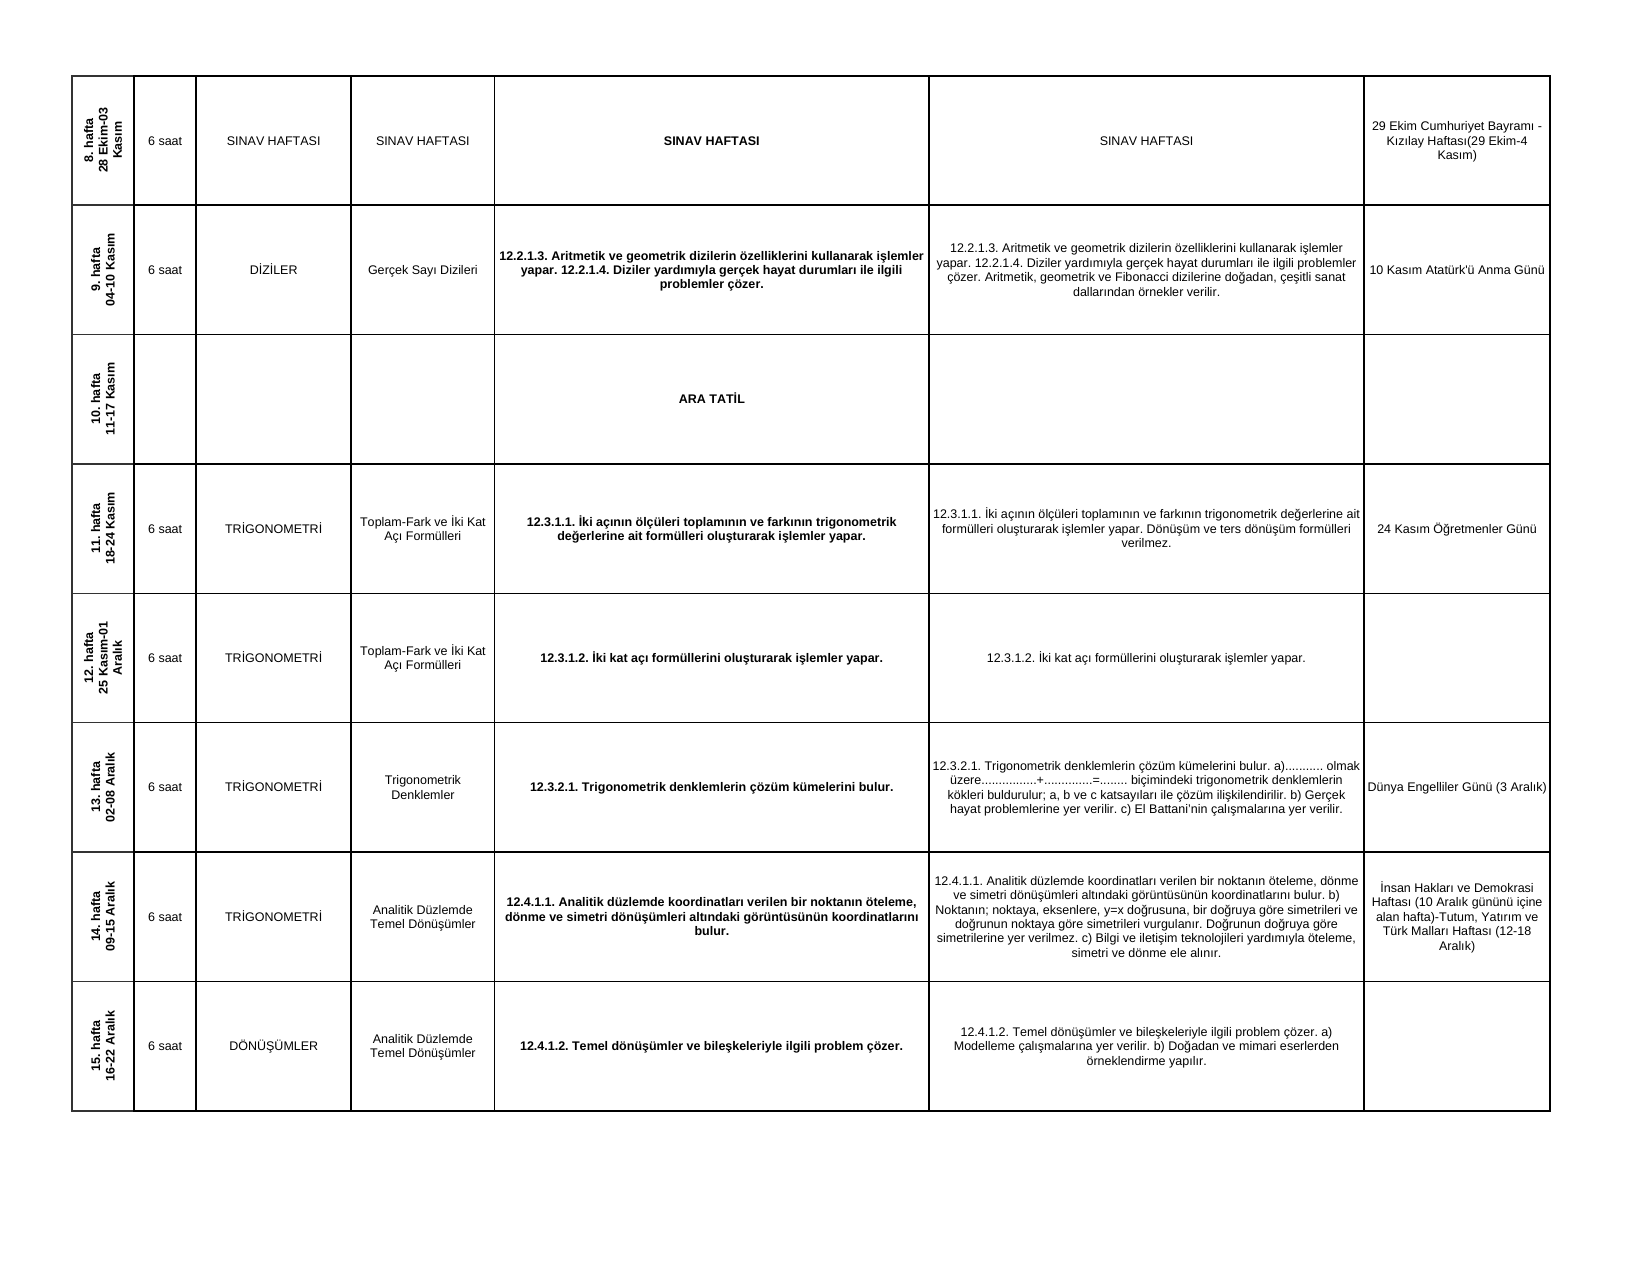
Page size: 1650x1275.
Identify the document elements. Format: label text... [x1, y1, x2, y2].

table_cell Toplam-Fark ve İki Kat Açı Formülleri [352, 465, 494, 592]
table_cell 29 Ekim Cumhuriyet Bayramı - Kızılay Haftası(29 Ekim-4 Kasım) [1365, 77, 1549, 204]
table_cell 12. hafta 25 Kasım-01 Aralık [73, 594, 133, 722]
table_cell 10. hafta 11-17 Kasım [73, 335, 133, 463]
table_cell 11. hafta 18-24 Kasım [73, 465, 133, 592]
table_cell Analitik Düzlemde Temel Dönüşümler [352, 982, 494, 1110]
table_cell 12.3.1.1. İki açının ölçüleri toplamının ve farkının trigonometrik değerlerine ait formülleri oluşturarak işlemler yapar. Dönüşüm ve ters dönüşüm formülleri verilmez. [930, 465, 1363, 592]
table_cell 12.3.1.2. İki kat açı formüllerini oluşturarak işlemler yapar. [930, 594, 1363, 722]
table_cell Gerçek Sayı Dizileri [352, 206, 494, 334]
table_cell 6 saat [135, 206, 195, 334]
table_cell Analitik Düzlemde Temel Dönüşümler [352, 853, 494, 981]
table_cell [197, 335, 350, 463]
table_cell 6 saat [135, 723, 195, 851]
table_cell DİZİLER [197, 206, 350, 334]
table_cell 12.4.1.2. Temel dönüşümler ve bileşkeleriyle ilgili problem çözer. a) Modelleme çalışmalarına yer verilir. b) Doğadan ve mimari eserlerden örneklendirme yapılır. [930, 982, 1363, 1110]
table_cell 8. hafta 28 Ekim-03 Kasım [73, 77, 133, 204]
table_cell TRİGONOMETRİ [197, 853, 350, 981]
table_cell [930, 335, 1363, 463]
table_cell 10 Kasım Atatürk'ü Anma Günü [1365, 206, 1549, 334]
table_cell TRİGONOMETRİ [197, 594, 350, 722]
table_cell 12.3.2.1. Trigonometrik denklemlerin çözüm kümelerini bulur. [495, 723, 928, 851]
table_cell 12.2.1.3. Aritmetik ve geometrik dizilerin özelliklerini kullanarak işlemler yapar. 12.2.1.4. Diziler yardımıyla gerçek hayat durumları ile ilgili problemler çözer. [495, 206, 928, 334]
table_cell Toplam-Fark ve İki Kat Açı Formülleri [352, 594, 494, 722]
table_cell 13. hafta 02-08 Aralık [73, 723, 133, 851]
table_cell 12.3.2.1. Trigonometrik denklemlerin çözüm kümelerini bulur. a)........... olmak üzere................+..............=........ biçimindeki trigonometrik denklemlerin kökleri buldurulur; a, b ve c katsayıları ile çözüm ilişkilendirilir. b) Gerçek hayat problemlerine yer verilir. c) El Battani’nin çalışmalarına yer verilir. [930, 723, 1363, 851]
table_cell SINAV HAFTASI [930, 77, 1363, 204]
table_cell Trigonometrik Denklemler [352, 723, 494, 851]
table_cell 14. hafta 09-15 Aralık [73, 853, 133, 981]
table_cell 12.4.1.1. Analitik düzlemde koordinatları verilen bir noktanın öteleme, dönme ve simetri dönüşümleri altındaki görüntüsünün koordinatlarını bulur. [495, 853, 928, 981]
table_cell SINAV HAFTASI [495, 77, 928, 204]
table_cell 12.4.1.2. Temel dönüşümler ve bileşkeleriyle ilgili problem çözer. [495, 982, 928, 1110]
table_cell [352, 335, 494, 463]
table_cell 6 saat [135, 853, 195, 981]
table_cell [1365, 594, 1549, 722]
table_cell 9. hafta 04-10 Kasım [73, 206, 133, 334]
table_cell ARA TATİL [495, 335, 928, 463]
table_cell Dünya Engelliler Günü (3 Aralık) [1365, 723, 1549, 851]
table_cell [135, 335, 195, 463]
table_cell 12.4.1.1. Analitik düzlemde koordinatları verilen bir noktanın öteleme, dönme ve simetri dönüşümleri altındaki görüntüsünün koordinatlarını bulur. b) Noktanın; noktaya, eksenlere, y=x doğrusuna, bir doğruya göre simetrileri ve doğrunun noktaya göre simetrileri vurgulanır. Doğrunun doğruya göre simetrilerine yer verilmez. c) Bilgi ve iletişim teknolojileri yardımıyla öteleme, simetri ve dönme ele alınır. [930, 853, 1363, 981]
table_cell 12.3.1.1. İki açının ölçüleri toplamının ve farkının trigonometrik değerlerine ait formülleri oluşturarak işlemler yapar. [495, 465, 928, 592]
table_cell SINAV HAFTASI [352, 77, 494, 204]
table_cell [1365, 335, 1549, 463]
table_cell 6 saat [135, 594, 195, 722]
table_cell 12.3.1.2. İki kat açı formüllerini oluşturarak işlemler yapar. [495, 594, 928, 722]
table_cell DÖNÜŞÜMLER [197, 982, 350, 1110]
table_cell 12.2.1.3. Aritmetik ve geometrik dizilerin özelliklerini kullanarak işlemler yapar. 12.2.1.4. Diziler yardımıyla gerçek hayat durumları ile ilgili problemler çözer. Aritmetik, geometrik ve Fibonacci dizilerine doğadan, çeşitli sanat dallarından örnekler verilir. [930, 206, 1363, 334]
table_cell TRİGONOMETRİ [197, 723, 350, 851]
table_cell İnsan Hakları ve Demokrasi Haftası (10 Aralık gününü içine alan hafta)-Tutum, Yatırım ve Türk Malları Haftası (12-18 Aralık) [1365, 853, 1549, 981]
table_cell 6 saat [135, 982, 195, 1110]
table_cell 15. hafta 16-22 Aralık [73, 982, 133, 1110]
table_cell 24 Kasım Öğretmenler Günü [1365, 465, 1549, 592]
table_cell 6 saat [135, 77, 195, 204]
table_cell TRİGONOMETRİ [197, 465, 350, 592]
table_cell 6 saat [135, 465, 195, 592]
table_cell SINAV HAFTASI [197, 77, 350, 204]
table_cell [1365, 982, 1549, 1110]
